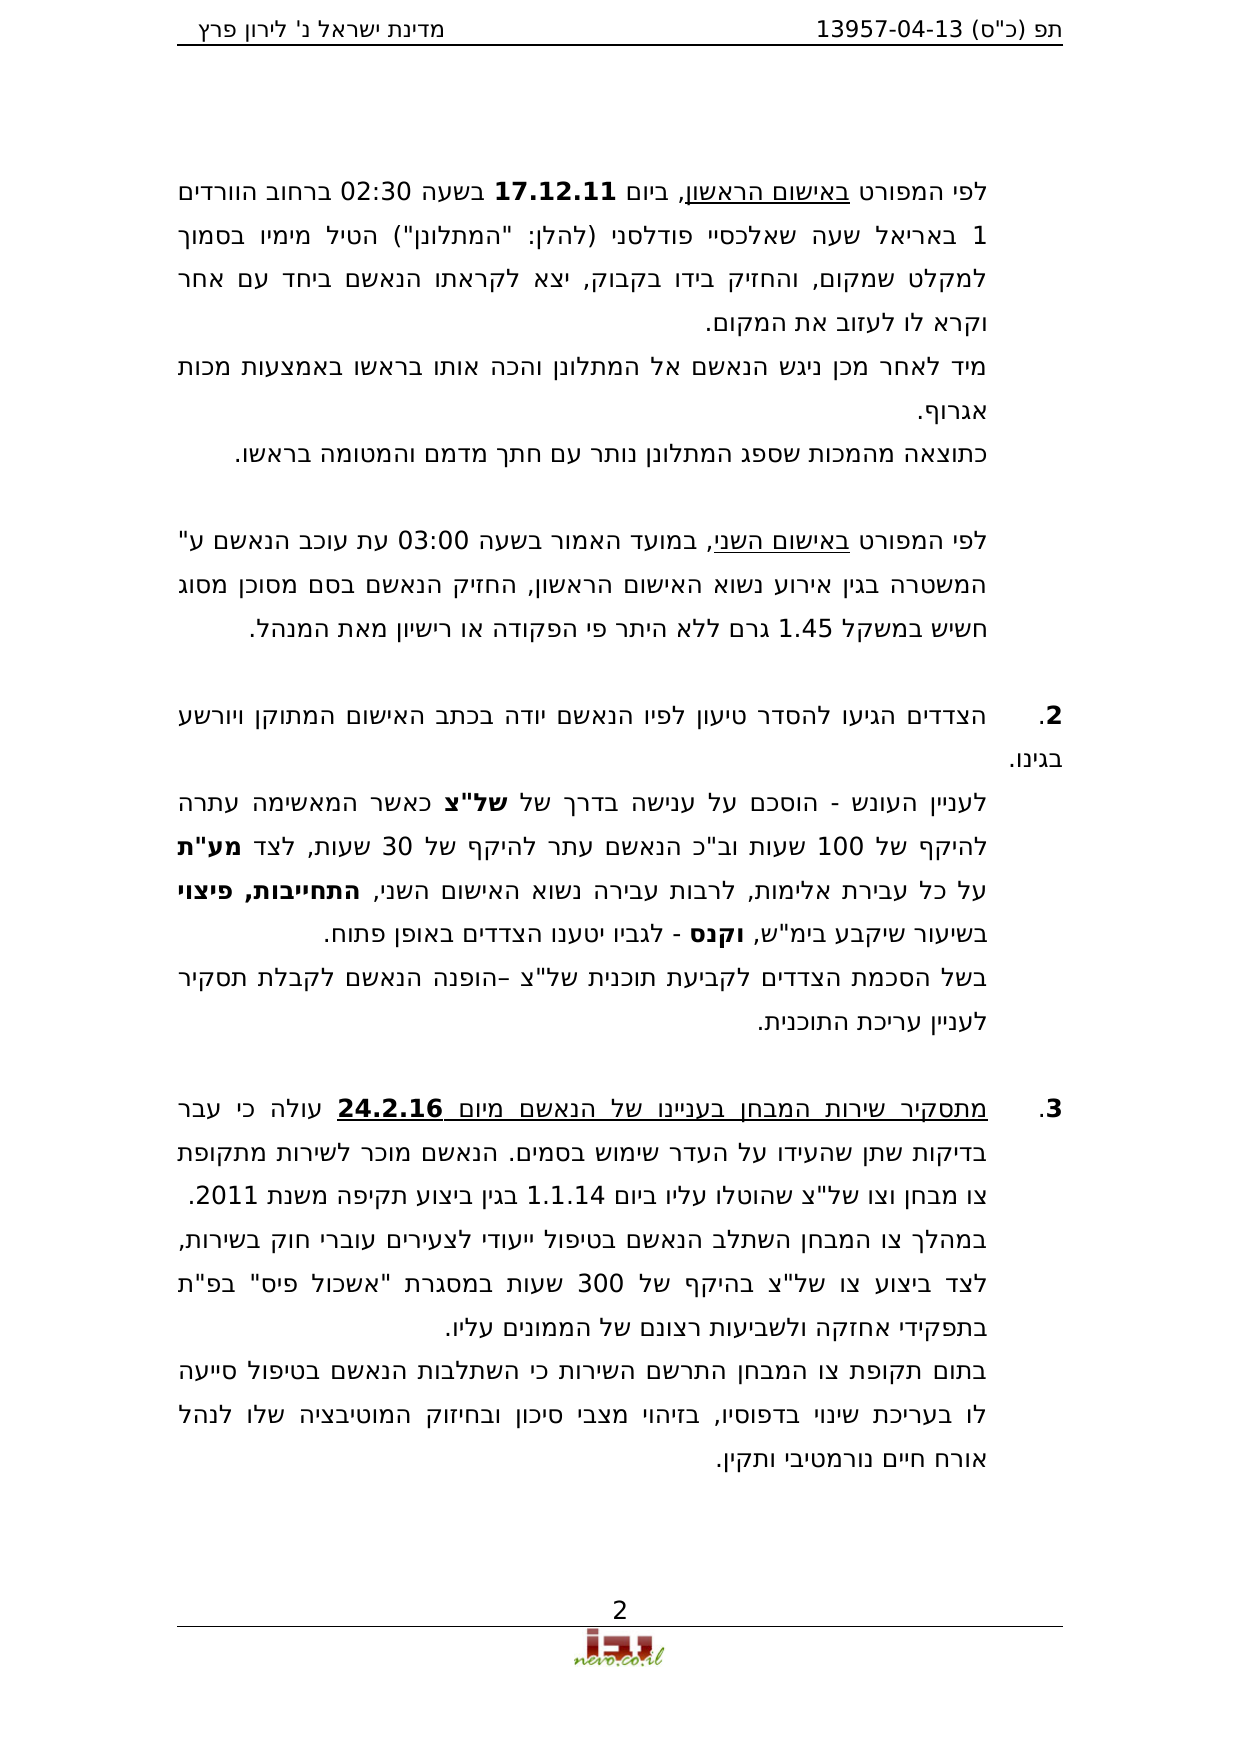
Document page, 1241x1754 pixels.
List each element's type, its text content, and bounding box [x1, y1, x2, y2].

picture [574, 1628, 666, 1667]
text בשל הסכמת הצדדים לקביעת תוכנית של"צ –הופנה הנאשם לקבלת תסקיר לעניין עריכת התוכנית. [177, 963, 988, 1036]
text מיד לאחר מכן ניגש הנאשם אל המתלונן והכה אותו בראשו באמצעות מכות אגרוף. [177, 352, 988, 425]
text בתום תקופת צו המבחן התרשם השירות כי השתלבות הנאשם בטיפול סייעה לו בעריכת שינוי בדפוסיו, בזיהוי מצבי סיכון ובחיזוק המוטיבציה שלו לנהל אורח חיים נורמטיבי ותקין. [177, 1357, 1063, 1473]
text לפי המפורט באישום השני, במועד האמור בשעה 03:00 עת עוכב הנאשם ע" המשטרה בגין אירוע נשוא האישום הראשון, החזיק הנאשם בסם מסוכן מסוג חשיש במשקל 1.45 גרם ללא היתר פי הפקודה או רישיון מאת המנהל. [177, 527, 988, 643]
text לפי המפורט באישום הראשון, ביום 17.12.11 בשעה 02:30 ברחוב הוורדים 1 באריאל שעה שאלכסיי פודלסני (להלן: "המתלונן") הטיל מימיו בסמוך למקלט שמקום, והחזיק בידו בקבוק, יצא לקראתו הנאשם ביחד עם אחר וקרא לו לעזוב את המקום. [177, 177, 988, 338]
text לעניין העונש - הוסכם על ענישה בדרך של של"צ כאשר המאשימה עתרה להיקף של 100 שעות וב"כ הנאשם עתר להיקף של 30 שעות, לצד מע"ת על כל עבירת אלימות, לרבות עבירה נשוא האישום השני, התחייבות, פיצוי בשיעור שיקבע בימ"ש, וקנס - לגביו יטענו הצדדים באופן פתוח. [177, 788, 988, 949]
text 3. מתסקיר שירות המבחן בעניינו של הנאשם מיום 24.2.16 עולה כי עבר בדיקות שתן שהעידו על העדר שימוש בסמים. הנאשם מוכר לשירות מתקופת צו מבחן וצו של"צ שהוטלו עליו ביום 1.1.14 בגין ביצוע תקיפה משנת 2011. [177, 1094, 1063, 1211]
text במהלך צו המבחן השתלב הנאשם בטיפול ייעודי לצעירים עוברי חוק בשירות, לצד ביצוע צו של"צ בהיקף של 300 שעות במסגרת "אשכול פיס" בפ"ת בתפקידי אחזקה ולשביעות רצונם של הממונים עליו. [177, 1225, 988, 1342]
text כתוצאה מהמכות שספג המתלונן נותר עם חתך מדמם והמטומה בראשו. [177, 440, 988, 469]
text 2. הצדדים הגיעו להסדר טיעון לפיו הנאשם יודה בכתב האישום המתוקן ויורשע בגינו. [177, 701, 1063, 774]
